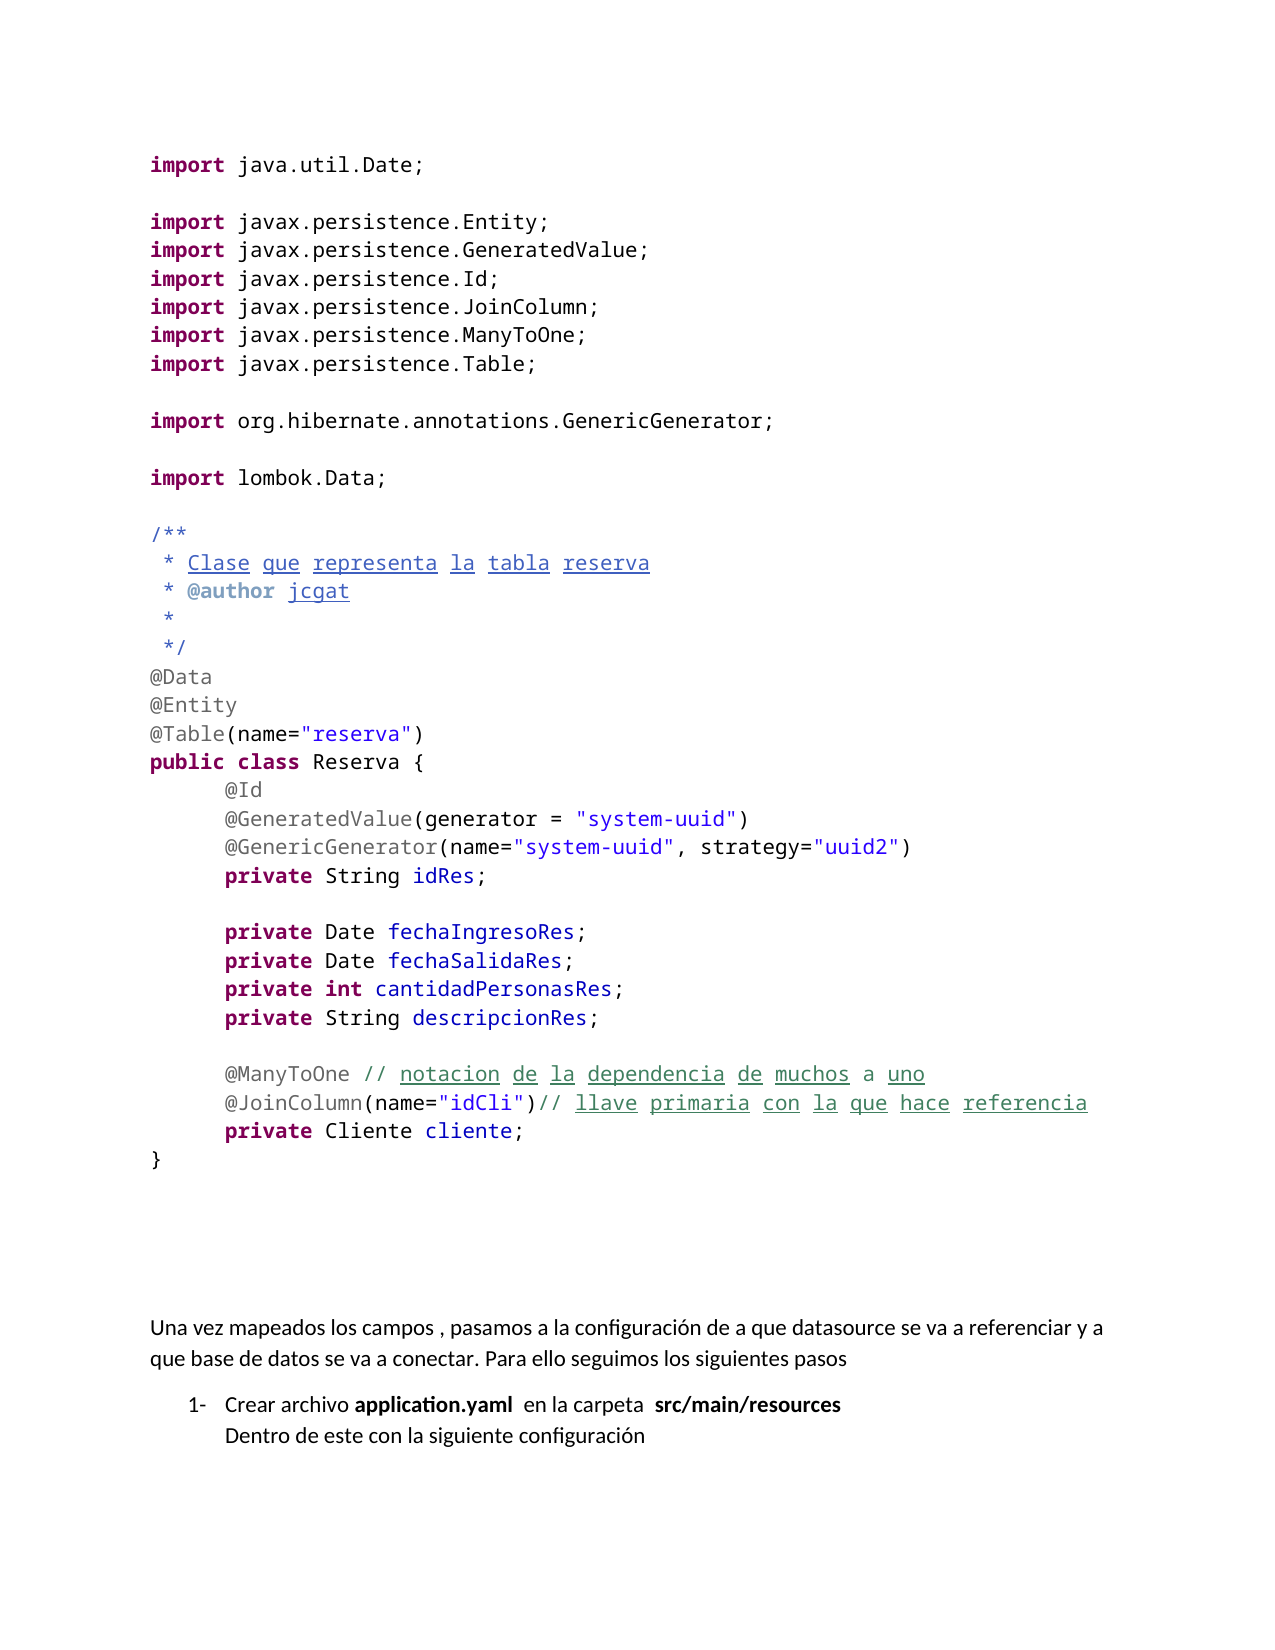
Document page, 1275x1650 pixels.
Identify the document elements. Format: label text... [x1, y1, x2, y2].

text import javax.persistence.ManyToOne; [150, 321, 1125, 349]
text private int cantidadPersonasRes; [150, 974, 1125, 1003]
text import javax.persistence.JoinColumn; [150, 292, 1125, 321]
text * Clase que representa la tabla reserva [150, 548, 1125, 577]
text import javax.persistence.Id; [150, 264, 1125, 292]
text @Id [150, 776, 1125, 804]
text * [150, 605, 1125, 633]
text private String idRes; [150, 861, 1125, 889]
text */ [150, 633, 1125, 662]
text /** [150, 520, 1125, 548]
text private String descripcionRes; [150, 1003, 1125, 1031]
text @Entity [150, 690, 1125, 719]
text import java.util.Date; [150, 150, 1125, 178]
text @JoinColumn(name="idCli")// llave primaria con la que hace referencia [150, 1088, 1125, 1116]
text public class Reserva { [150, 747, 1125, 776]
text * @author jcgat [150, 577, 1125, 605]
text import javax.persistence.Table; [150, 349, 1125, 377]
text Una vez mapeados los campos , pasamos a la configuración de a que datasource se va a referenciar y a que base de datos se va a conectar. Para ello seguimos los siguientes pasos [150, 1313, 1125, 1372]
text private Date fechaSalidaRes; [150, 946, 1125, 974]
text } [150, 1144, 1125, 1173]
text @Table(name="reserva") [150, 719, 1125, 747]
text @GenericGenerator(name="system-uuid", strategy="uuid2") [150, 832, 1125, 861]
text private Date fechaIngresoRes; [150, 917, 1125, 946]
text @Data [150, 662, 1125, 690]
text import javax.persistence.GeneratedValue; [150, 235, 1125, 264]
list Crear archivo application.yaml en la carpeta src/main/resources [187, 1391, 1125, 1419]
text import lombok.Data; [150, 463, 1125, 491]
text @ManyToOne // notacion de la dependencia de muchos a uno [150, 1059, 1125, 1088]
text private Cliente cliente; [150, 1116, 1125, 1144]
text @GeneratedValue(generator = "system-uuid") [150, 804, 1125, 832]
text import javax.persistence.Entity; [150, 207, 1125, 235]
list Dentro de este con la siguiente configuración [225, 1421, 1125, 1449]
text import org.hibernate.annotations.GenericGenerator; [150, 406, 1125, 434]
